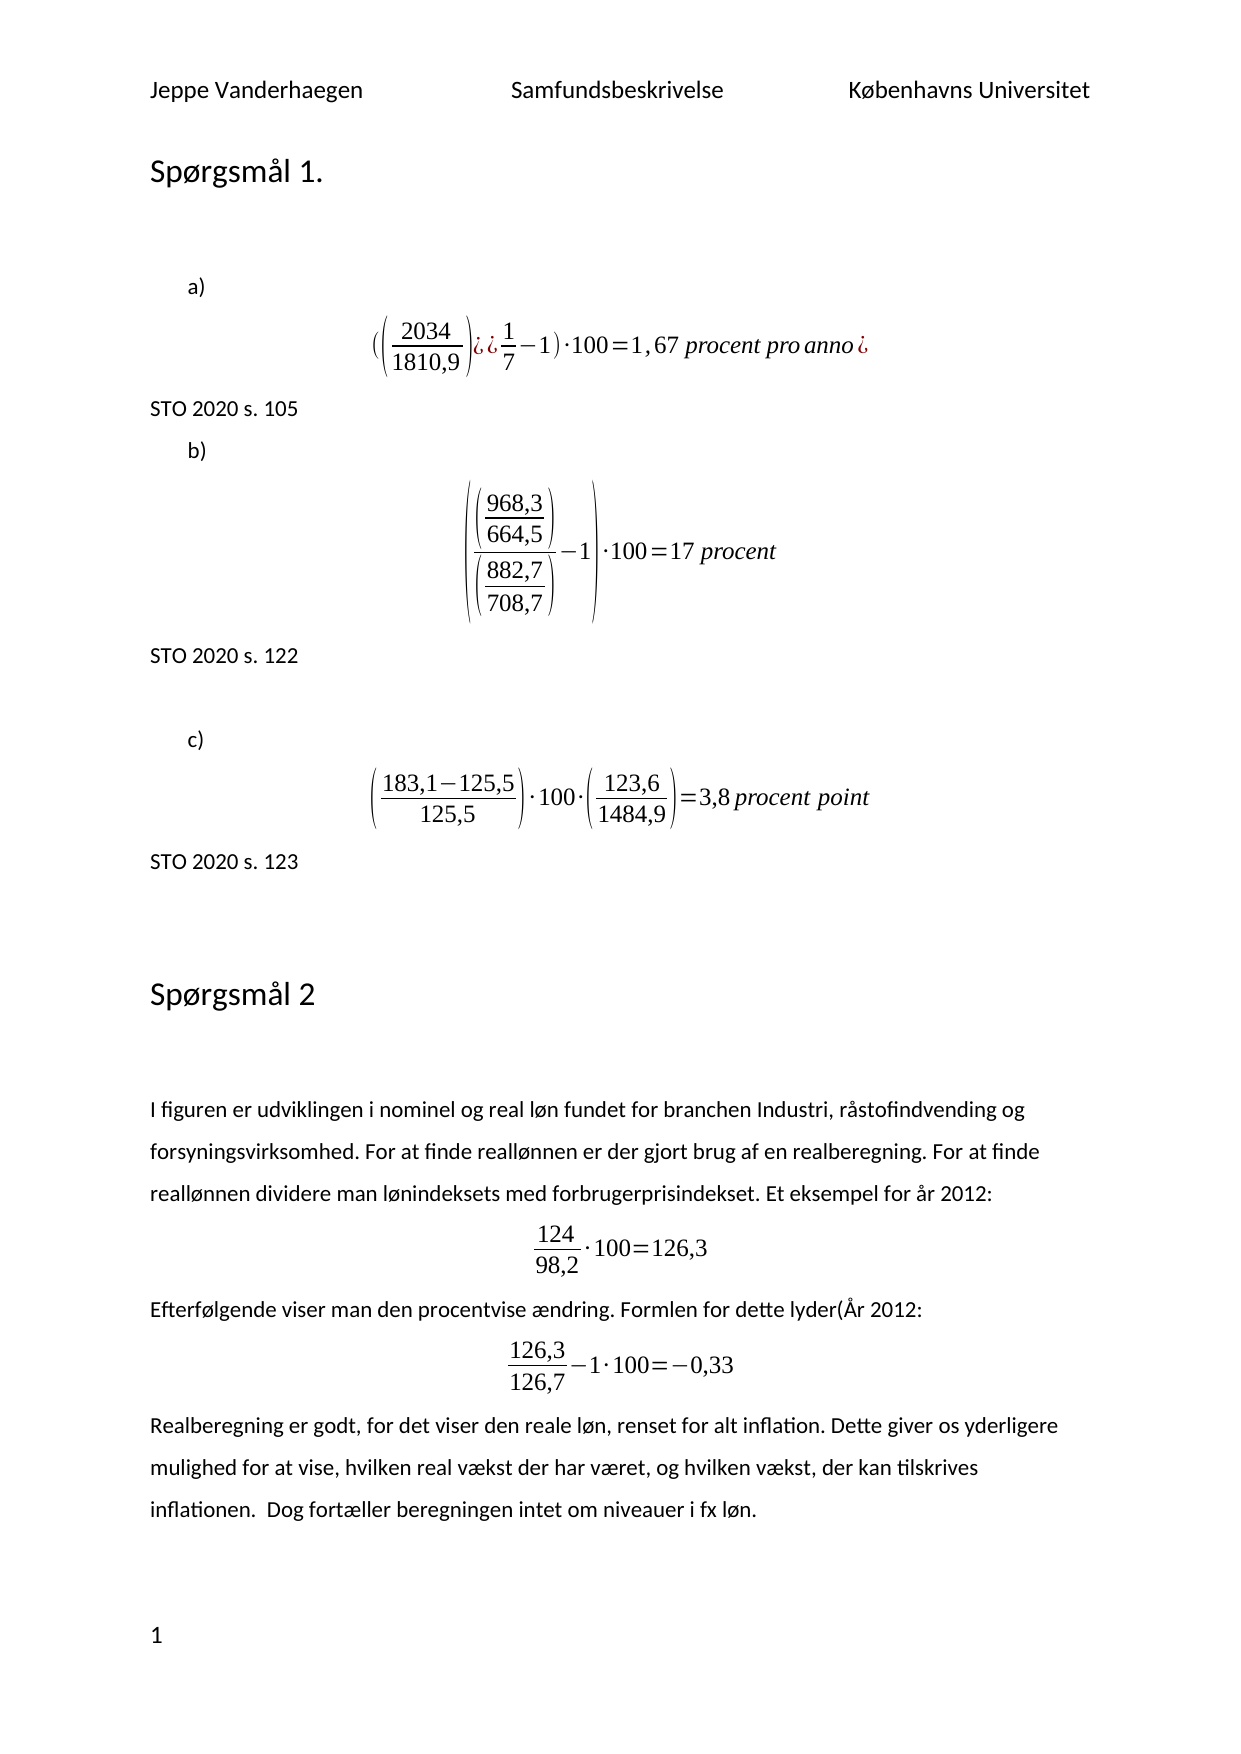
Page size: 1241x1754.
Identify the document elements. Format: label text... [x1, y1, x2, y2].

text Spørgsmål 1. [150, 150, 1090, 191]
text STO 2020 s. 123 [150, 847, 1090, 875]
text STO 2020 s. 122 [150, 641, 1090, 669]
text I figuren er udviklingen i nominel og real løn fundet for branchen Industri, råstofindvending og forsyningsvirksomhed. For at finde reallønnen er der gjort brug af en realberegning. For at finde reallønnen dividere man lønindeksets med forbrugerprisindekset. Et eksempel for år 2012: [150, 1095, 1090, 1207]
text STO 2020 s. 105 [150, 394, 1090, 422]
text Spørgsmål 2 [150, 973, 1090, 1013]
text Realberegning er godt, for det viser den reale løn, renset for alt inflation. Dette giver os yderligere mulighed for at vise, hvilken real vækst der har været, og hvilken vækst, der kan tilskrives inflationen. Dog fortæller beregningen intet om niveauer i fx løn. [150, 1411, 1090, 1523]
text Efterfølgende viser man den procentvise ændring. Formlen for dette lyder(År 2012: [150, 1295, 1090, 1323]
